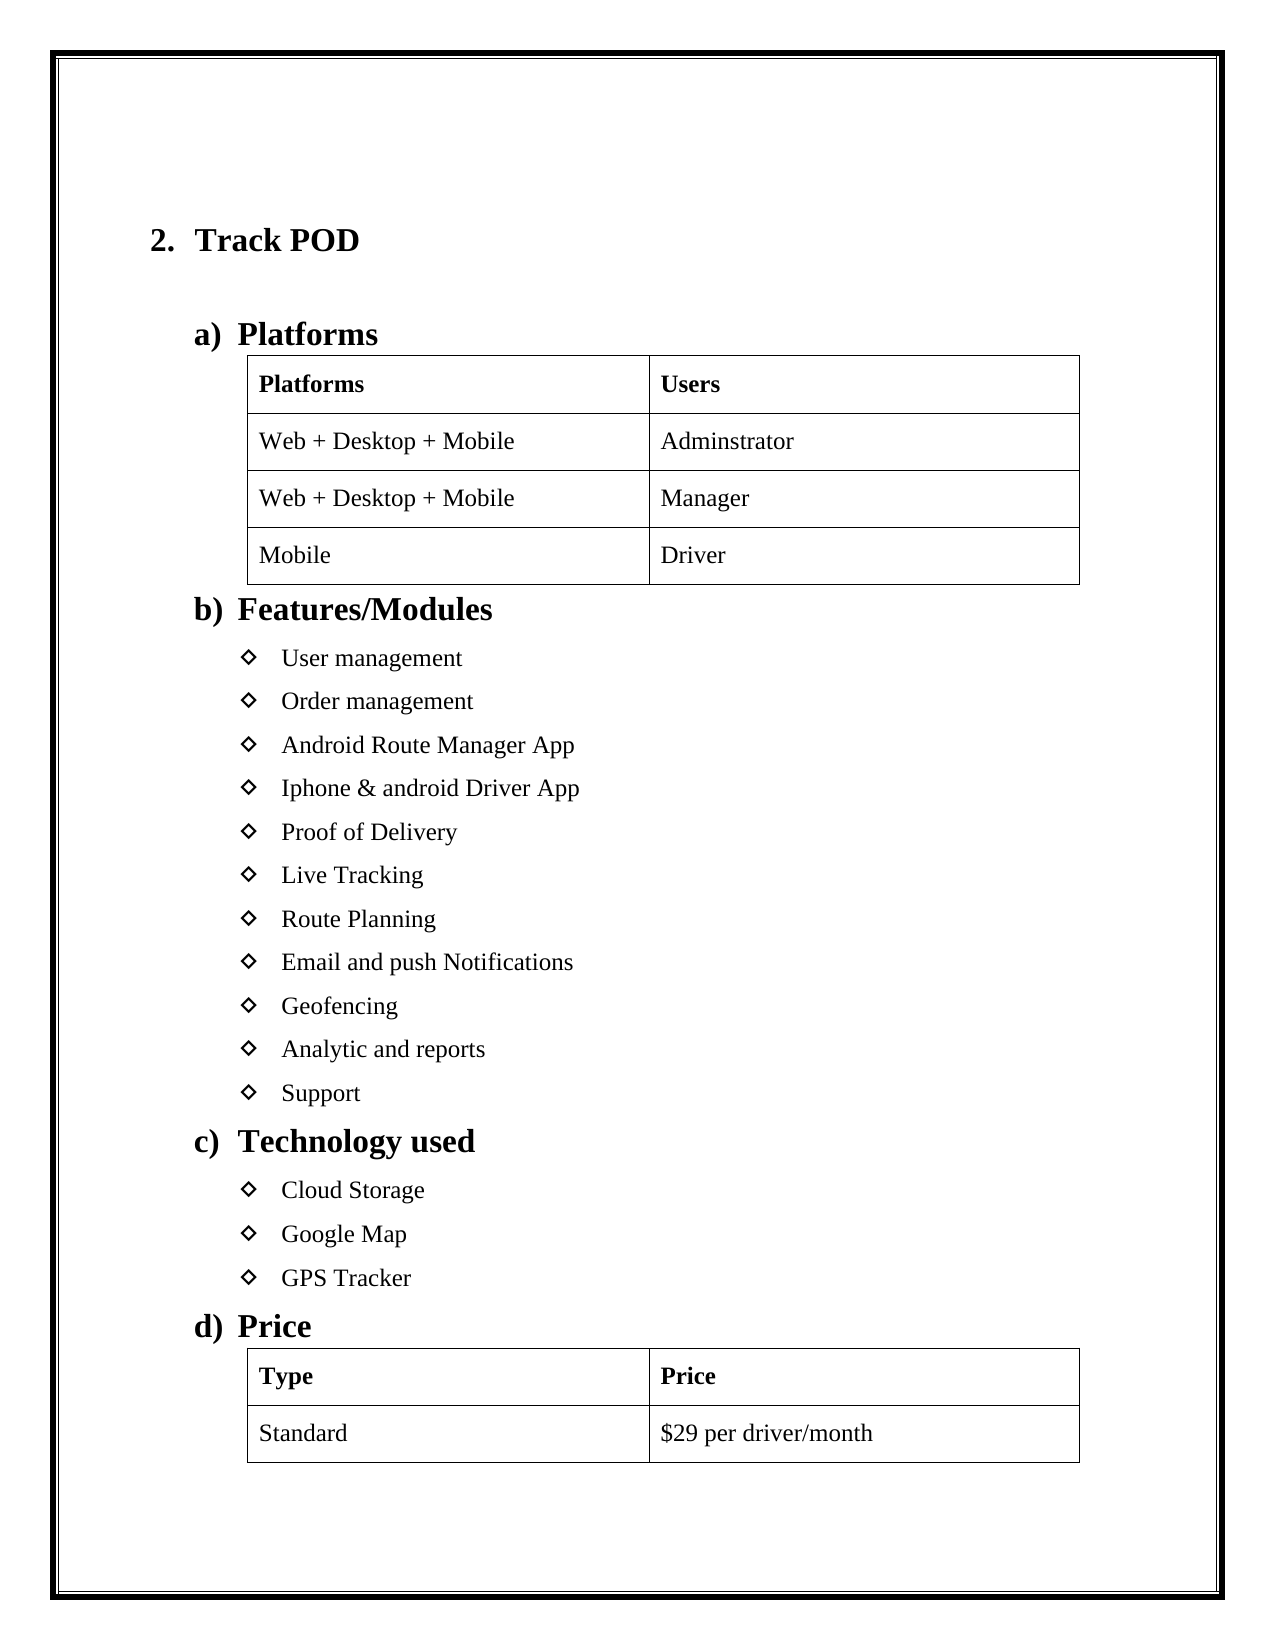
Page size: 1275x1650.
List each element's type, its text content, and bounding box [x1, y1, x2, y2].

list Analytic and reports [237, 1034, 1125, 1063]
list Order management [237, 686, 1125, 715]
list User management [237, 643, 1125, 671]
list Google Map [237, 1219, 1125, 1248]
subtitle Technology used [194, 1122, 1125, 1160]
subtitle Track POD [150, 221, 1125, 259]
table_cell Driver [650, 528, 1079, 584]
table_header Price [650, 1349, 1079, 1404]
list Geofencing [237, 991, 1125, 1020]
list Android Route Manager App [237, 730, 1125, 758]
list Email and push Notifications [237, 947, 1125, 976]
table_cell Web + Desktop + Mobile [248, 414, 649, 469]
list Route Planning [237, 904, 1125, 933]
list Live Tracking [237, 860, 1125, 889]
table_cell Mobile [248, 528, 649, 584]
table_cell Adminstrator [650, 414, 1079, 469]
table_cell $29 per driver/month [650, 1406, 1079, 1462]
list Cloud Storage [237, 1176, 1125, 1204]
list GPS Tracker [237, 1263, 1125, 1291]
list Iphone & android Driver App [237, 773, 1125, 802]
list Support [237, 1078, 1125, 1107]
subtitle Platforms [194, 314, 1125, 352]
table_cell Manager [650, 471, 1079, 527]
list Proof of Delivery [237, 817, 1125, 846]
subtitle Features/Modules [194, 589, 1125, 627]
table_cell Web + Desktop + Mobile [248, 471, 649, 527]
table_cell Standard [248, 1406, 649, 1462]
table_header Platforms [248, 356, 649, 412]
subtitle Price [194, 1306, 1125, 1344]
table_header Type [248, 1349, 649, 1404]
table_header Users [650, 356, 1079, 412]
